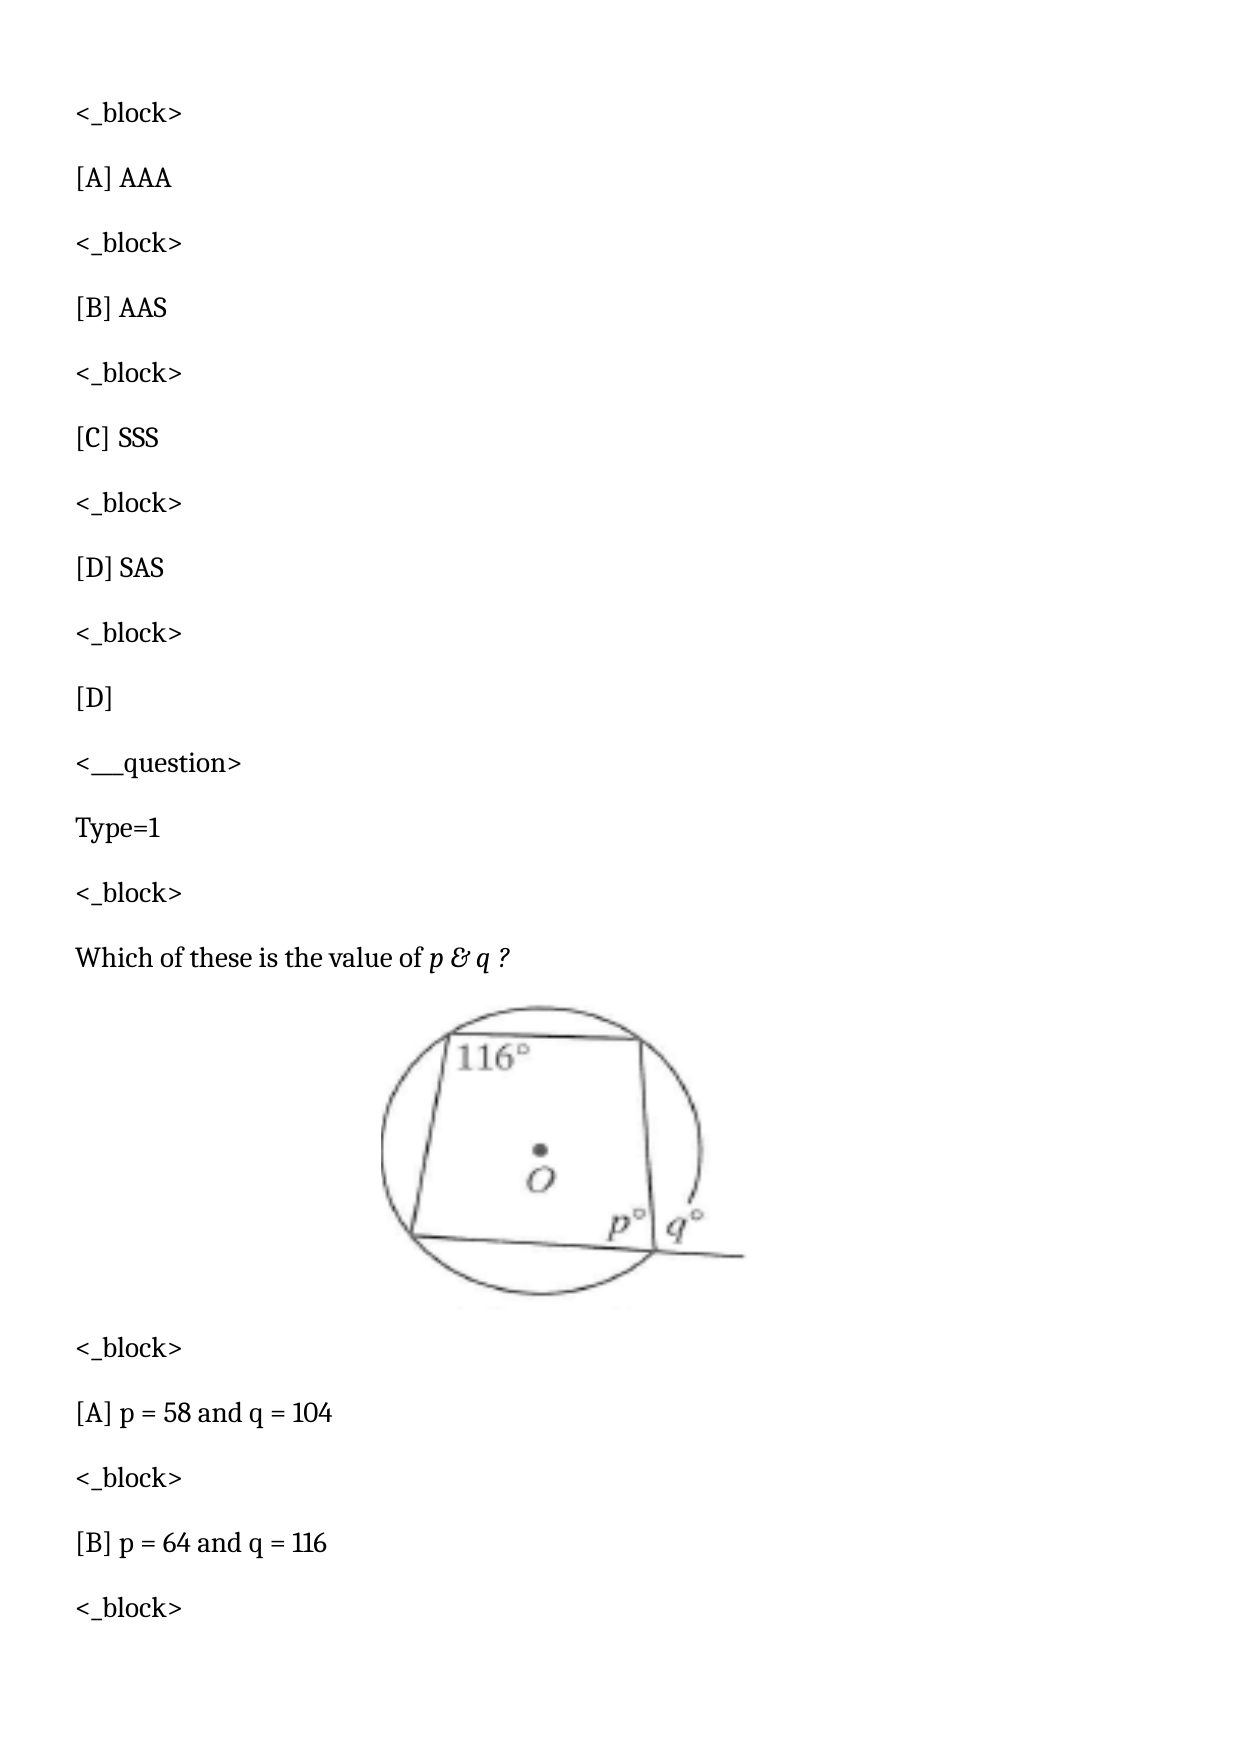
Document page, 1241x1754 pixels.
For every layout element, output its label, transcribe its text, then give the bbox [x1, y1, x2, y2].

picture [381, 990, 787, 1310]
text <_block> [75, 861, 1165, 926]
text [D] SAS [75, 536, 1165, 601]
text <_block> [75, 1316, 1165, 1381]
text [D] [75, 666, 1165, 731]
text [C] SSS [75, 406, 1165, 471]
text Type=1 [75, 796, 1165, 861]
text [B] AAS [75, 276, 1165, 341]
text <_block> [75, 601, 1165, 666]
text <_block> [75, 341, 1165, 406]
text <_block> [75, 1446, 1165, 1511]
text <_block> [75, 1576, 1165, 1641]
text [A] p = 58 and q = 104 [75, 1381, 1165, 1446]
text <_block> [75, 81, 1165, 146]
text <_block> [75, 211, 1165, 276]
text <_block> [75, 471, 1165, 536]
text [A] AAA [75, 146, 1165, 211]
text <___question> [75, 731, 1165, 796]
text [B] p = 64 and q = 116 [75, 1511, 1165, 1576]
text Which of these is the value of p & q ? [75, 926, 1165, 991]
